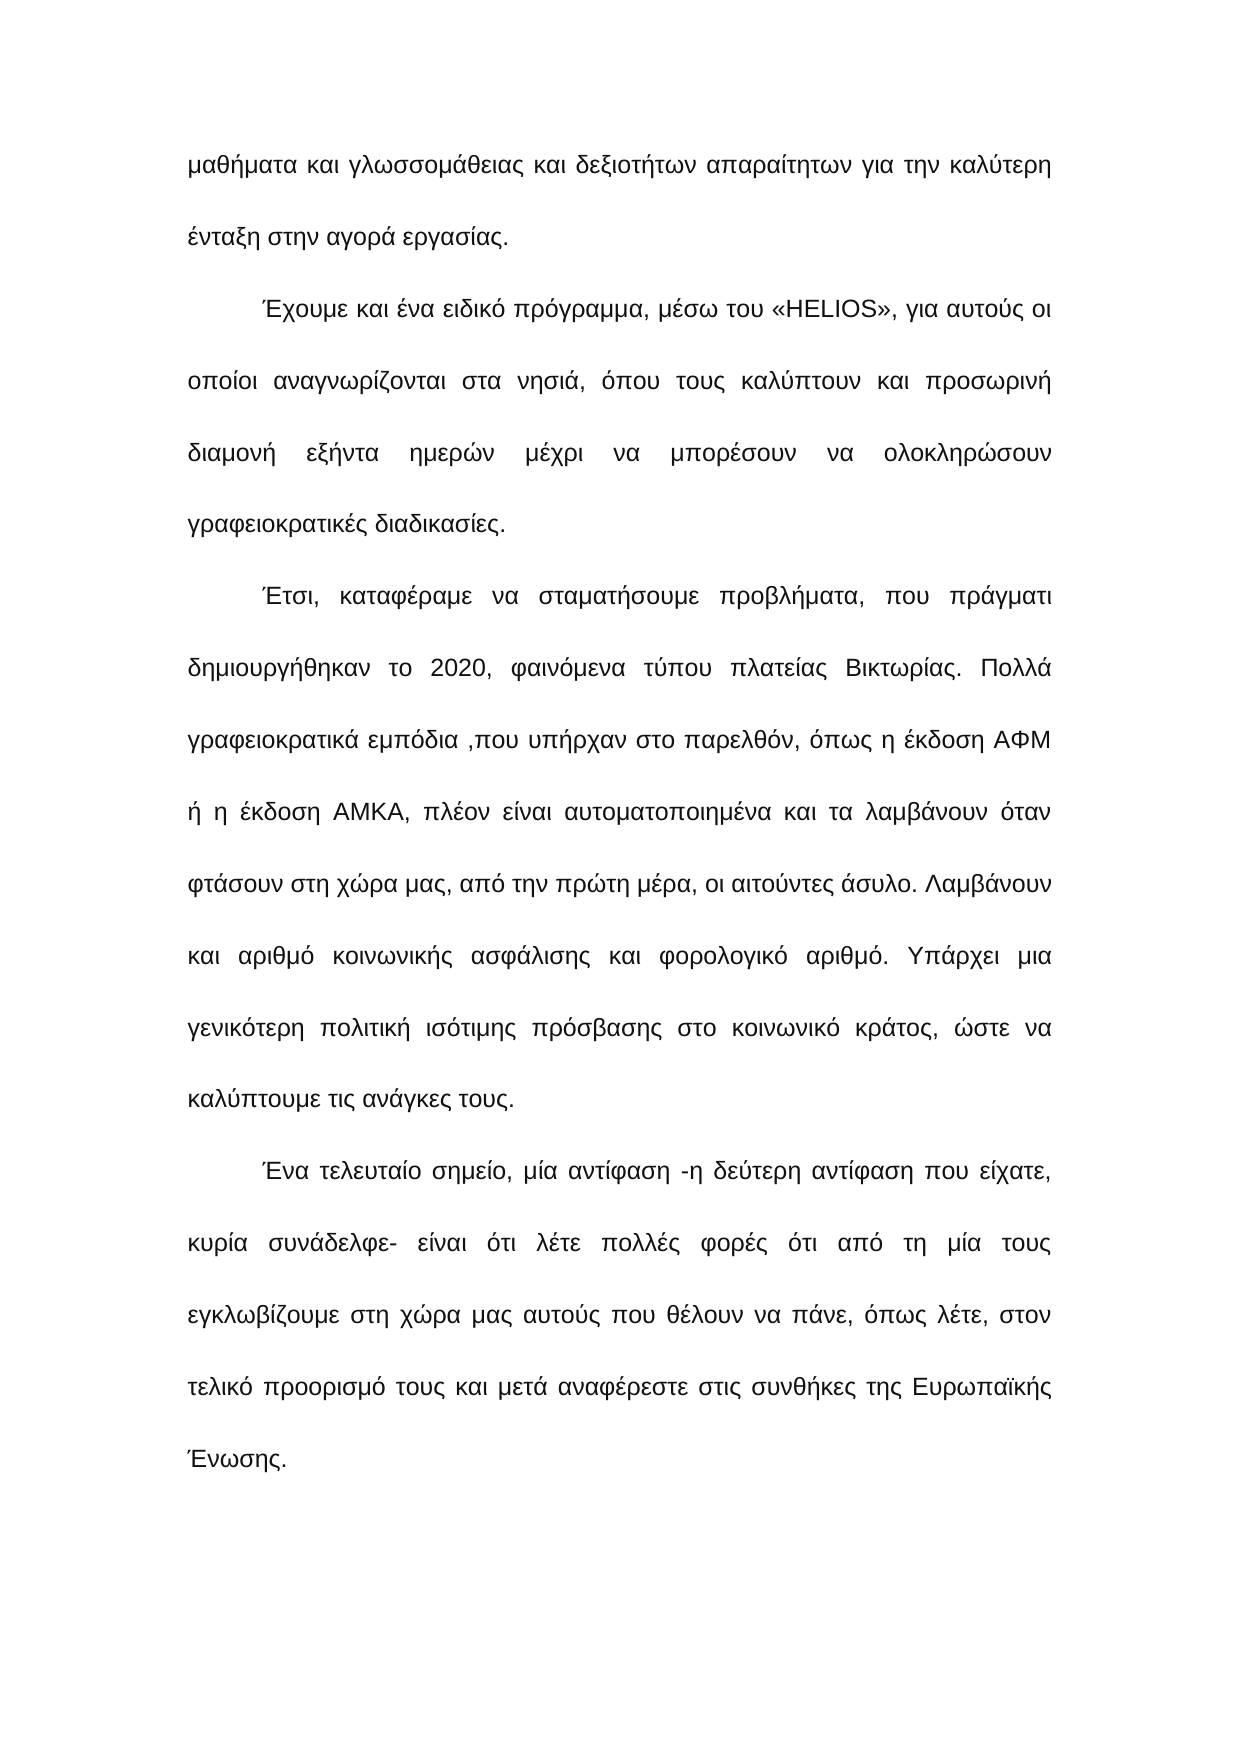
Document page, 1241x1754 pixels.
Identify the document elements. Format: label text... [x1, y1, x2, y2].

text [187, 150, 1053, 251]
text Έτσι, καταφέραμε να σταματήσουμε προβλήματα, που πράγματι δημιουργήθηκαν το 2020, φαινόμενα τύπου πλατείας Βικτωρίας. Πολλά γραφειοκρατικά εμπόδια ,που υπήρχαν στο παρελθόν, όπως η έκδοση ΑΦΜ ή η έκδοση ΑΜΚΑ, πλέον είναι αυτοματοποιημένα και τα λαμβάνουν όταν φτάσουν στη χώρα μας, από την πρώτη μέρα, οι αιτούντες άσυλο. Λαμβάνουν και αριθμό κοινωνικής ασφάλισης και φορολογικό αριθμό. Υπάρχει μια γενικότερη πολιτική ισότιμης πρόσβασης στο κοινωνικό κράτος, ώστε να καλύπτουμε τις ανάγκες τους. [187, 581, 1053, 1113]
text Ένα τελευταίο σημείο, μία αντίφαση -η δεύτερη αντίφαση που είχατε, κυρία συνάδελφε- είναι ότι λέτε πολλές φορές ότι από τη μία τους εγκλωβίζουμε στη χώρα μας αυτούς που θέλουν να πάνε, όπως λέτε, στον τελικό προορισμό τους και μετά αναφέρεστε στις συνθήκες της Ευρωπαϊκής Ένωσης. [187, 1156, 1053, 1472]
text Έχουμε και ένα ειδικό πρόγραμμα, μέσω του «HELIOS», για αυτούς οι οποίοι αναγνωρίζονται στα νησιά, όπου τους καλύπτουν και προσωρινή διαμονή εξήντα ημερών μέχρι να μπορέσουν να ολοκληρώσουν γραφειοκρατικές διαδικασίες. [187, 294, 1053, 538]
